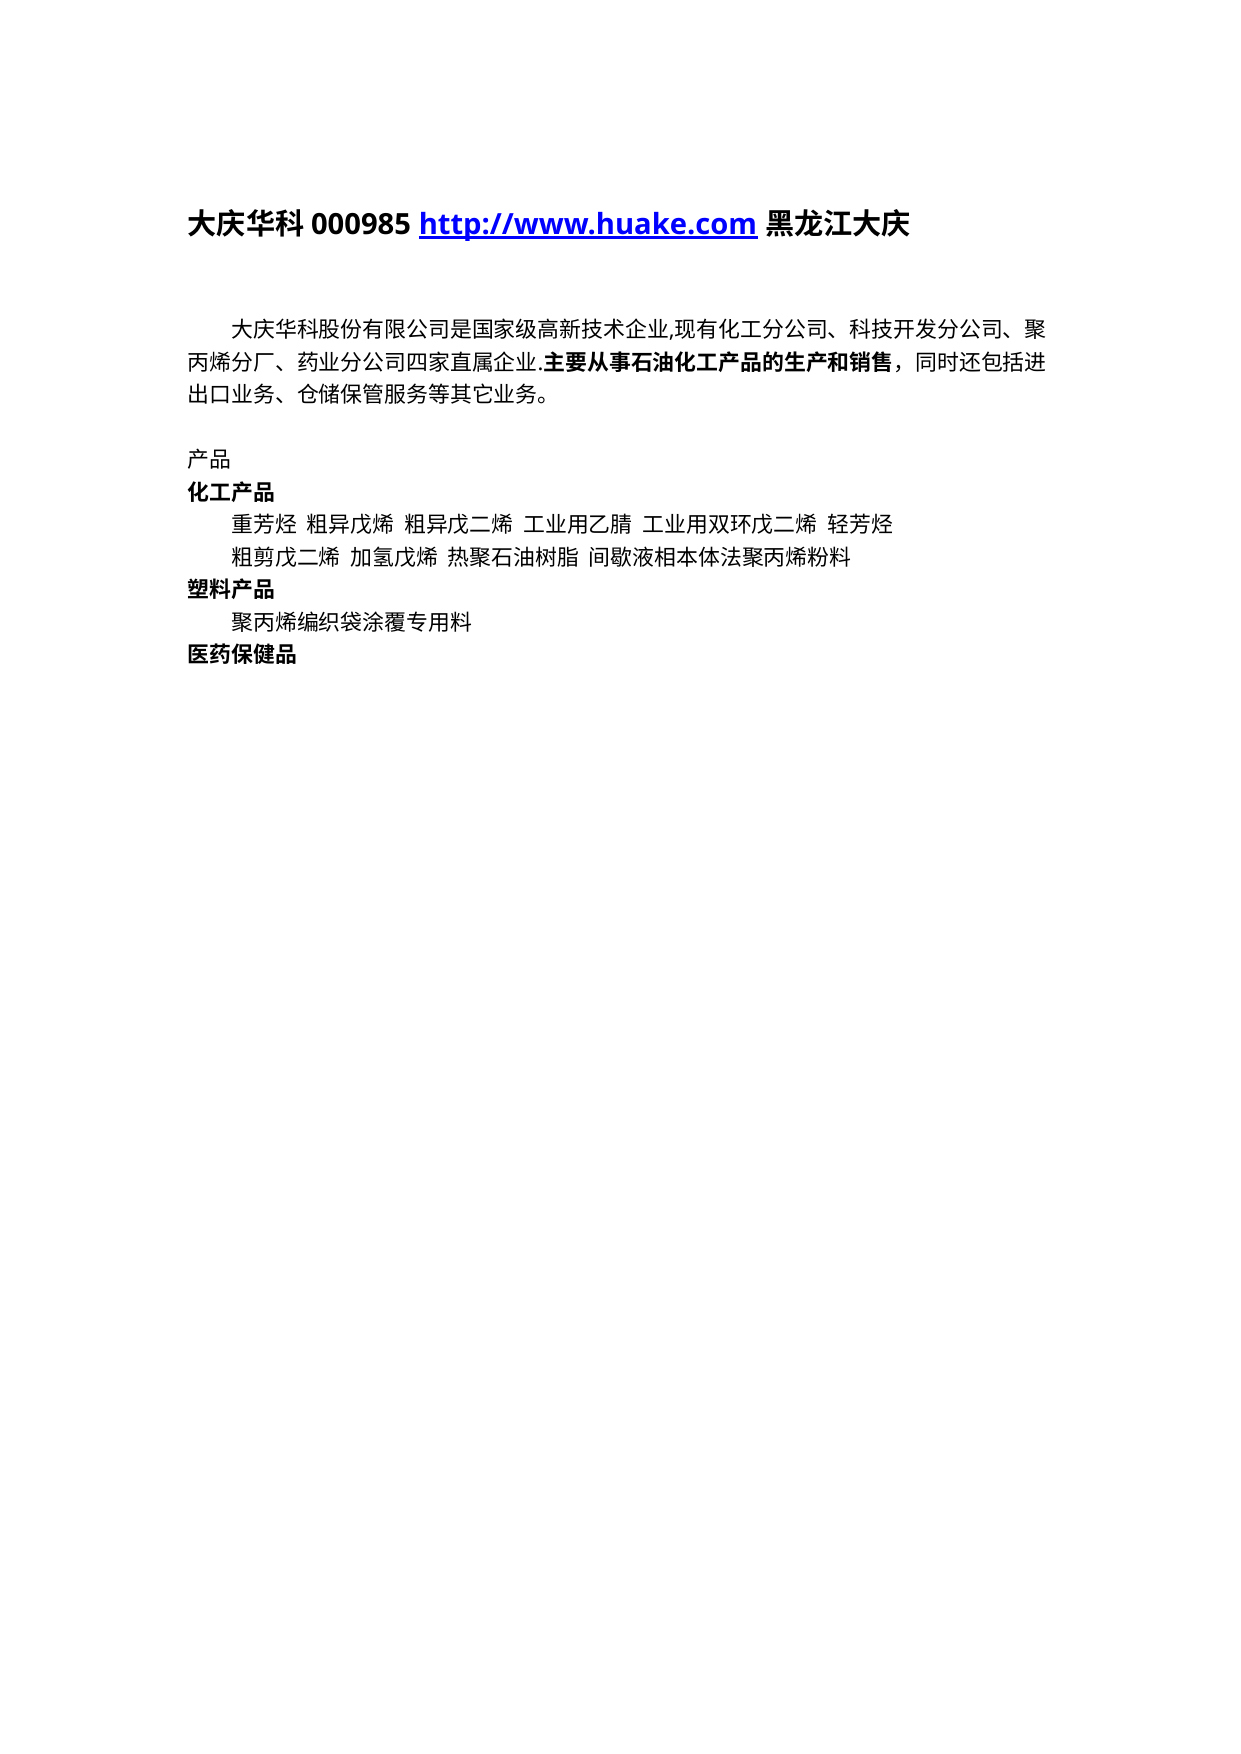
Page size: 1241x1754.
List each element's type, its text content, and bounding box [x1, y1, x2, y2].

text 粗剪戊二烯 加氢戊烯 热聚石油树脂 间歇液相本体法聚丙烯粉料 [187, 539, 1053, 572]
text 大庆华科股份有限公司是国家级高新技术企业,现有化工分公司、科技开发分公司、聚丙烯分厂、药业分公司四家直属企业.主要从事石油化工产品的生产和销售，同时还包括进出口业务、仓储保管服务等其它业务。 [187, 312, 1053, 409]
text 重芳烃 粗异戊烯 粗异戊二烯 工业用乙腈 工业用双环戊二烯 轻芳烃 [187, 507, 1053, 539]
text 化工产品 [187, 474, 1053, 507]
text 塑料产品 [187, 572, 1053, 604]
text 聚丙烯编织袋涂覆专用料 [187, 604, 1053, 637]
text 产品 [187, 442, 1053, 474]
subtitle 大庆华科 000985 http://www.huake.com 黑龙江大庆 [187, 189, 1053, 254]
text 医药保健品 [187, 637, 1053, 669]
